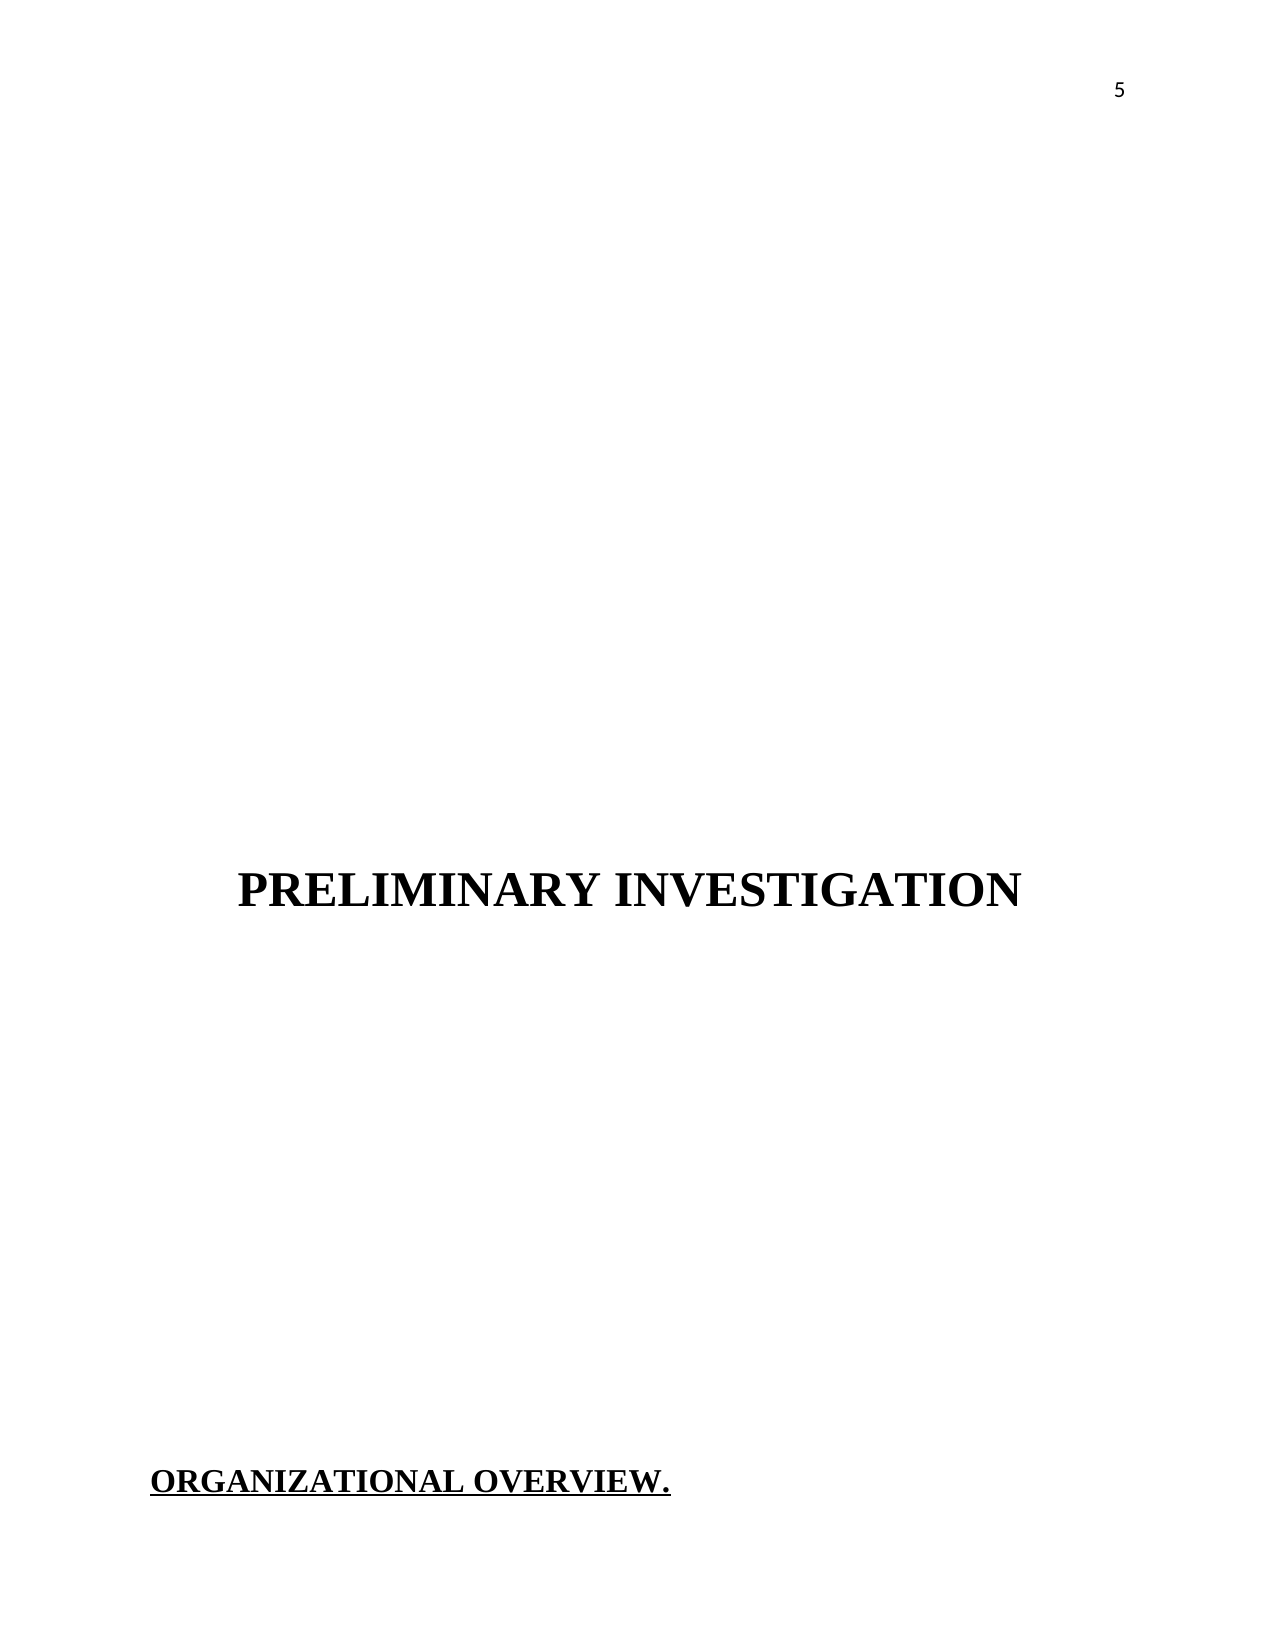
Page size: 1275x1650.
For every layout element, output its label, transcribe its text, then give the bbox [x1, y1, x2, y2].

text PRELIMINARY INVESTIGATION [150, 860, 1125, 917]
text ORGANIZATIONAL OVERVIEW. [150, 1461, 1125, 1499]
